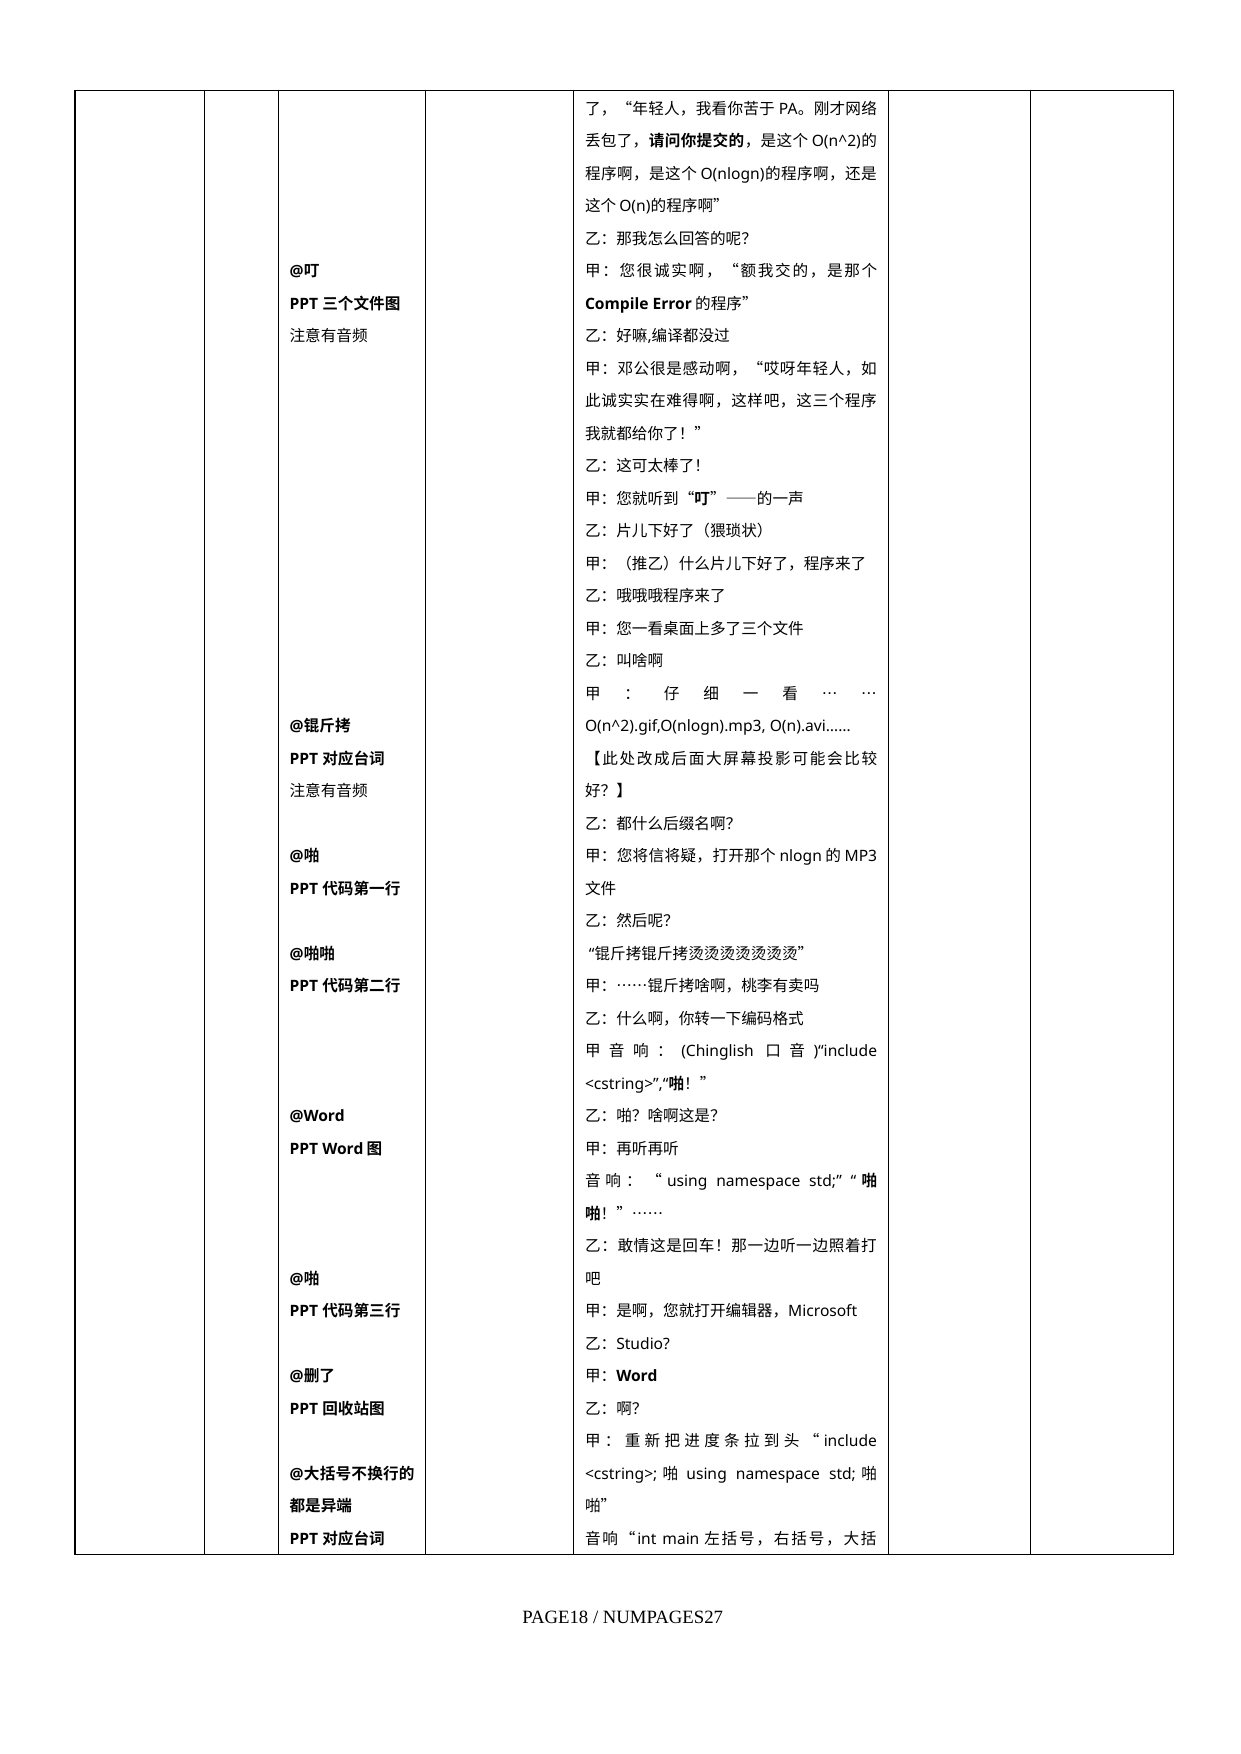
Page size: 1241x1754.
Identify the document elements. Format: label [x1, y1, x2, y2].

table_cell [426, 91, 573, 1554]
table_cell [574, 91, 888, 1554]
table_cell [76, 91, 204, 1554]
table_cell [279, 91, 425, 1554]
table_cell [205, 91, 278, 1554]
table_cell [1031, 91, 1173, 1554]
table_cell [889, 91, 1030, 1554]
